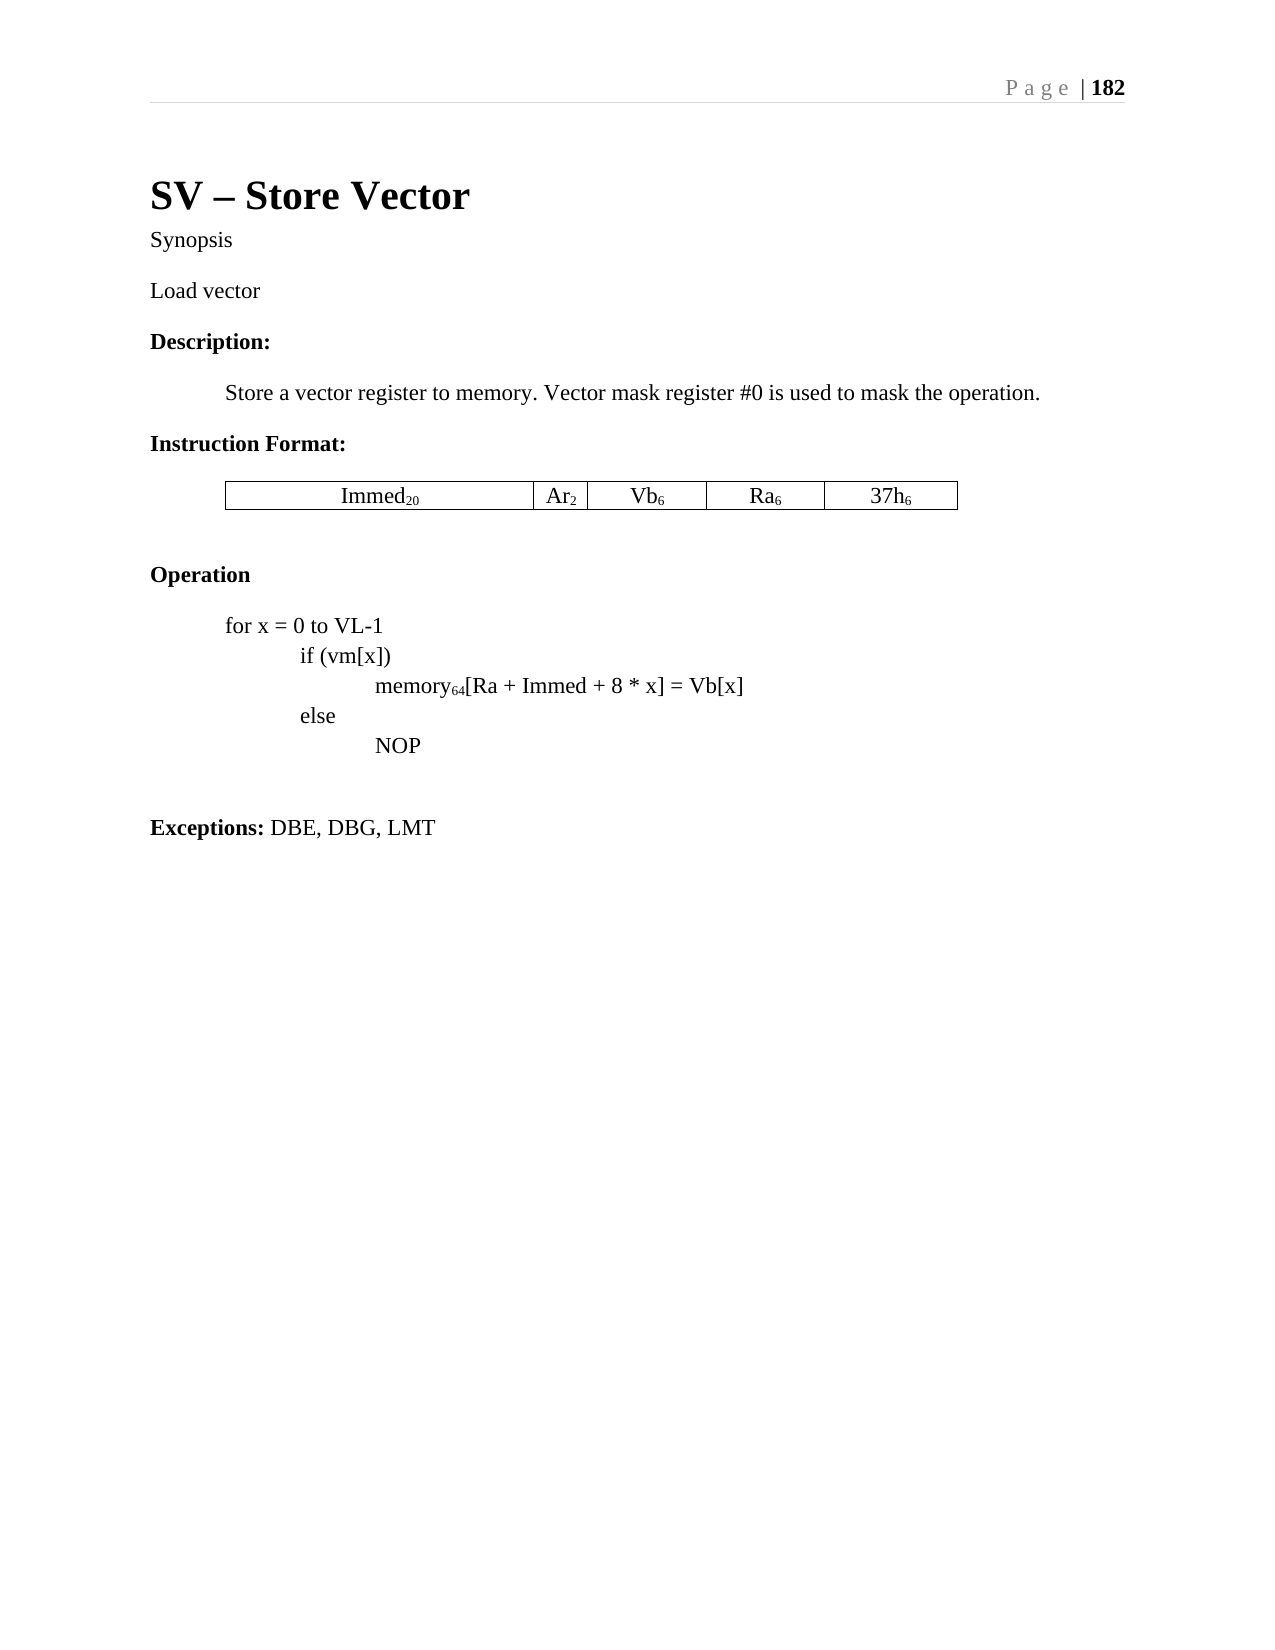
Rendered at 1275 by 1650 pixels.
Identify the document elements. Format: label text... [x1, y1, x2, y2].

text Load vector [150, 277, 1125, 303]
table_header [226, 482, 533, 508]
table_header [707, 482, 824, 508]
text memory64[Ra + Immed + 8 * x] = Vb[x] [300, 672, 1125, 698]
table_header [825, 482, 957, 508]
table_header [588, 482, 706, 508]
text Synopsis [150, 226, 1125, 252]
text Description: [150, 328, 1125, 354]
text Operation [150, 561, 1125, 587]
text for x = 0 to VL-1 [225, 612, 1125, 638]
subtitle SV – Store Vector [150, 171, 1125, 219]
text if (vm[x]) [225, 642, 1125, 668]
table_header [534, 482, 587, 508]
text NOP [225, 732, 1125, 759]
text Exceptions: DBE, DBG, LMT [150, 814, 1125, 840]
text Instruction Format: [150, 430, 1125, 456]
text Store a vector register to memory. Vector mask register #0 is used to mask the operation. [225, 379, 1125, 405]
text else [225, 702, 1125, 729]
